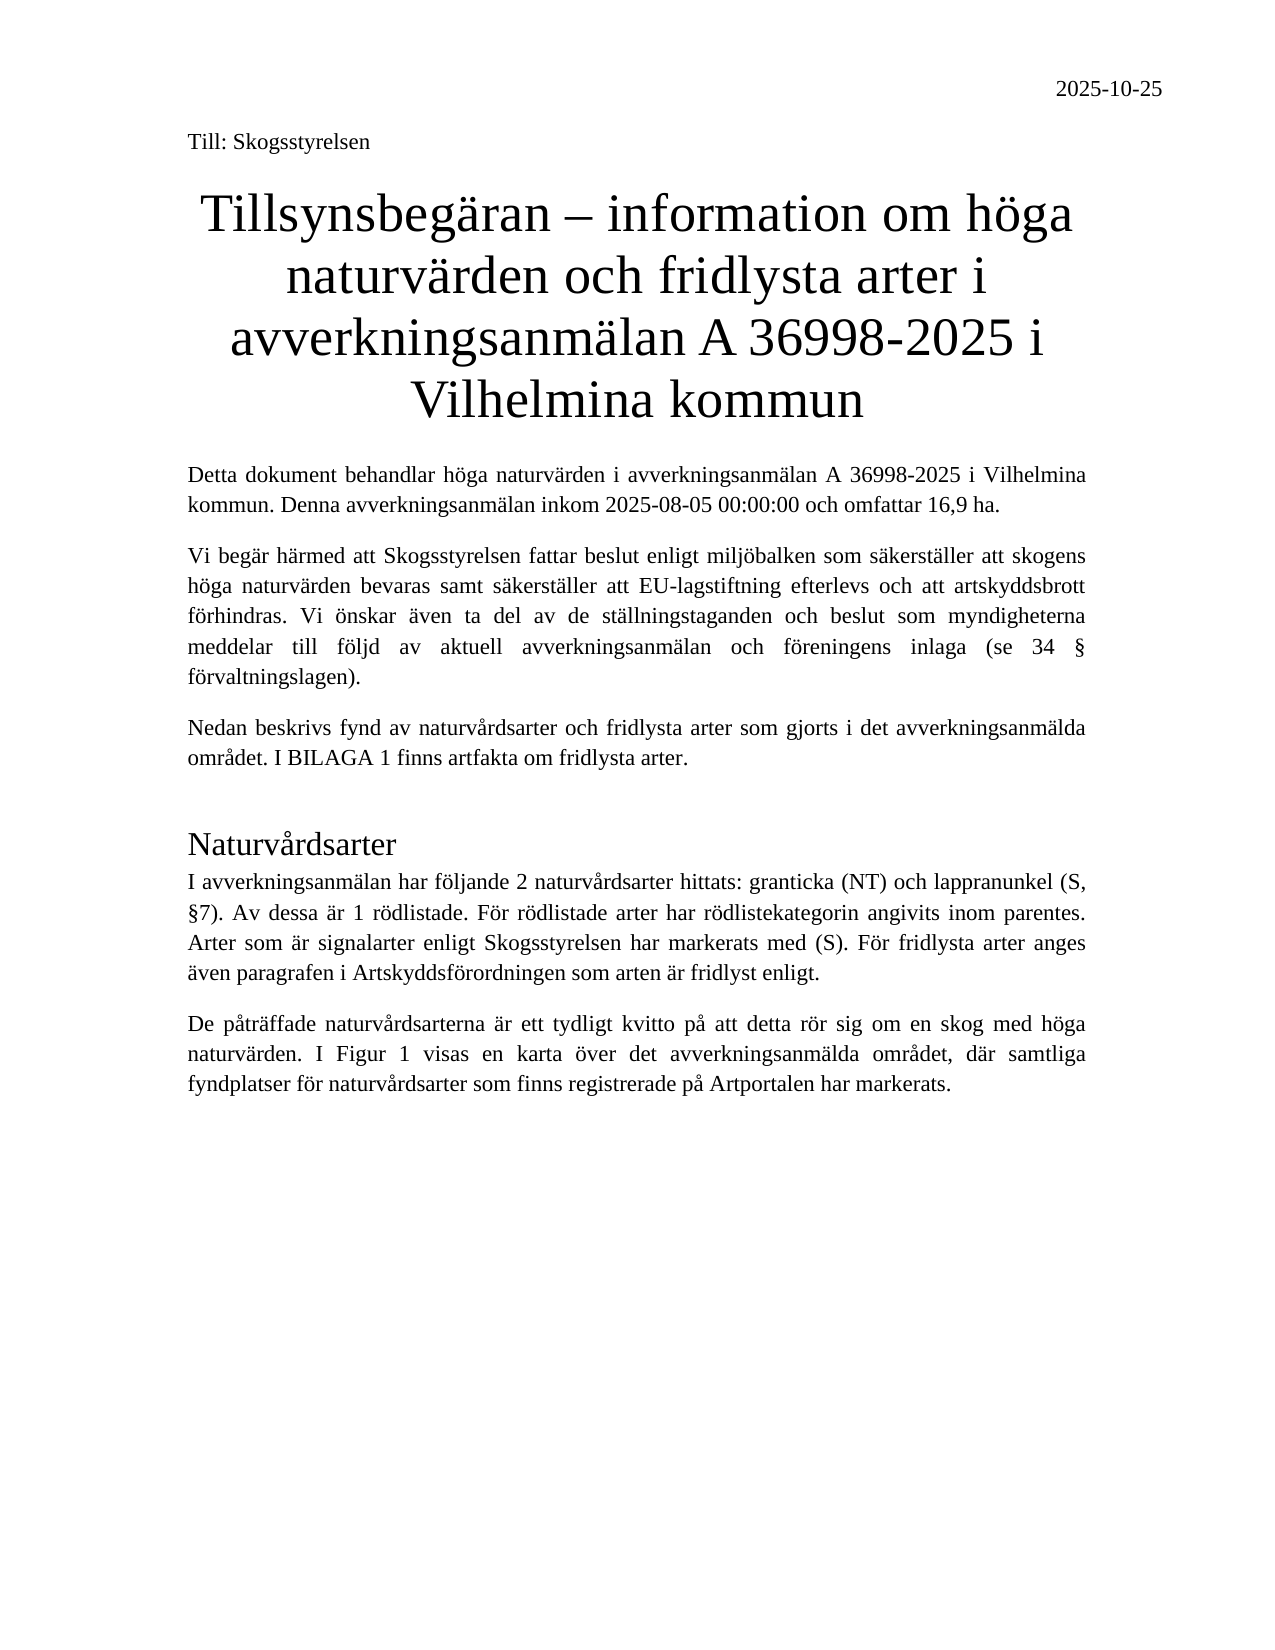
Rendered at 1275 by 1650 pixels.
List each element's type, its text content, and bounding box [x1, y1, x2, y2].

text Vi begär härmed att Skogsstyrelsen fattar beslut enligt miljöbalken som säkerställer att skogens höga naturvärden bevaras samt säkerställer att EU-lagstiftning efterlevs och att artskyddsbrott förhindras. Vi önskar även ta del av de ställningstaganden och beslut som myndigheterna meddelar till följd av aktuell avverkningsanmälan och föreningens inlaga (se 34 § förvaltningslagen). [187, 542, 1087, 689]
text I avverkningsanmälan har följande 2 naturvårdsarter hittats: granticka (NT) och lappranunkel (S, §7). Av dessa är 1 rödlistade. För rödlistade arter har rödlistekategorin angivits inom parentes. Arter som är signalarter enligt Skogsstyrelsen har markerats med (S). För fridlysta arter anges även paragrafen i Artskyddsförordningen som arten är fridlyst enligt. [187, 868, 1087, 985]
subtitle Naturvårdsarter [187, 824, 1087, 863]
text De påträffade naturvårdsarterna är ett tydligt kvitto på att detta rör sig om en skog med höga naturvärden. I Figur 1 visas en karta över det avverkningsanmälda området, där samtliga fyndplatser för naturvårdsarter som finns registrerade på Artportalen har markerats. [187, 1010, 1087, 1097]
text Nedan beskrivs fynd av naturvårdsarter och fridlysta arter som gjorts i det avverkningsanmälda området. I BILAGA 1 finns artfakta om fridlysta arter. [187, 714, 1087, 771]
title Tillsynsbegäran – information om höga naturvärden och fridlysta arter i avverkningsanmälan A 36998-2025 i Vilhelmina kommun [187, 180, 1087, 429]
text Detta dokument behandlar höga naturvärden i avverkningsanmälan A 36998-2025 i Vilhelmina kommun. Denna avverkningsanmälan inkom 2025-08-05 00:00:00 och omfattar 16,9 ha. [187, 461, 1087, 517]
